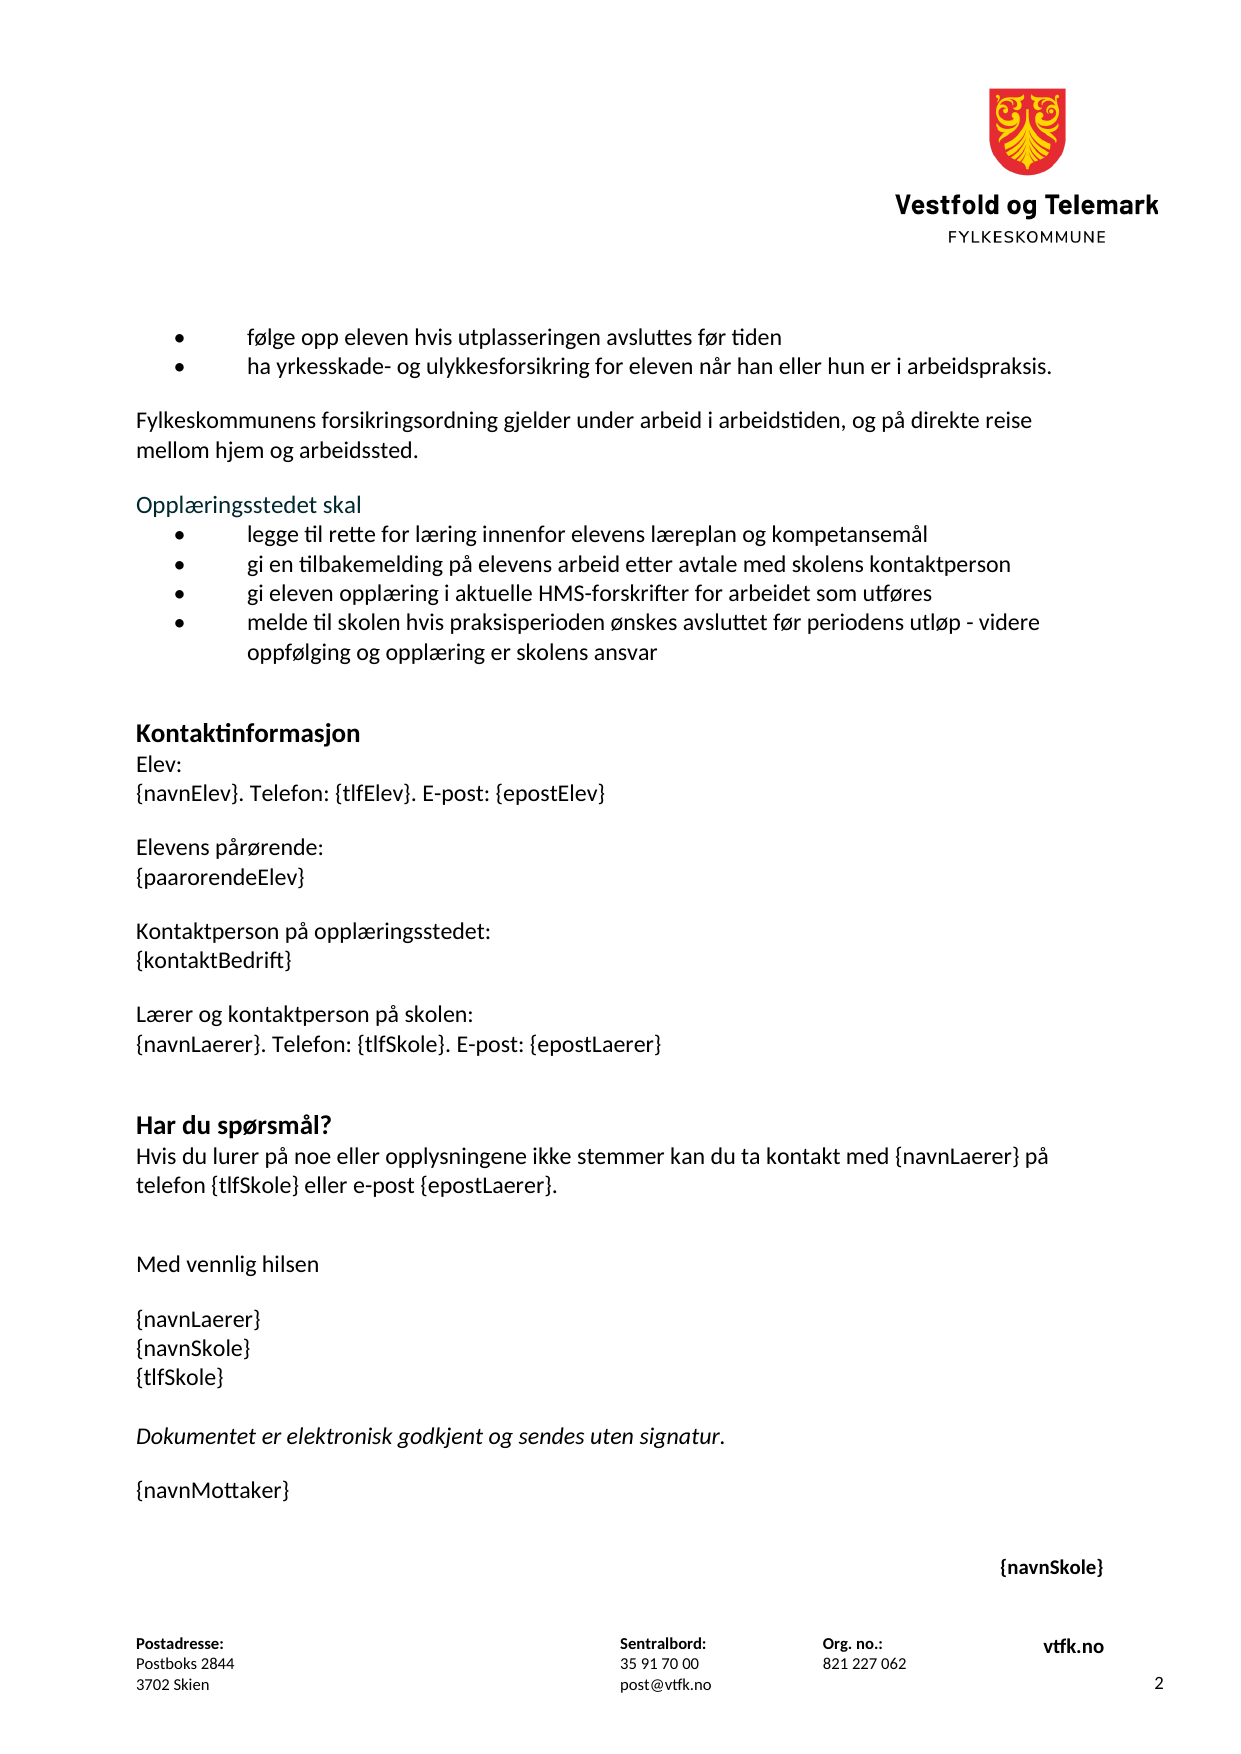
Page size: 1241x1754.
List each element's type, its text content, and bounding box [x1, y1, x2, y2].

list følge opp eleven hvis utplasseringen avsluttes før tiden [173, 322, 1104, 351]
text Fylkeskommunens forsikringsordning gjelder under arbeid i arbeidstiden, og på direkte reise mellom hjem og arbeidssted. [136, 405, 1104, 464]
text Elev: {navnElev}. Telefon: {tlfElev}. E-post: {epostElev} [136, 749, 1104, 807]
list ha yrkesskade- og ulykkesforsikring for eleven når han eller hun er i arbeidspraksis. [173, 351, 1104, 380]
text Med vennlig hilsen [136, 1249, 1104, 1279]
text Dokumentet er elektronisk godkjent og sendes uten signatur. [136, 1421, 1104, 1450]
text {tlfSkole} [136, 1362, 1104, 1392]
list legge til rette for læring innenfor elevens læreplan og kompetansemål [173, 519, 1104, 549]
list gi en tilbakemelding på elevens arbeid etter avtale med skolens kontaktperson [173, 549, 1104, 578]
text Elevens pårørende: {paarorendeElev} [136, 832, 1104, 891]
text {navnLaerer} [136, 1304, 1104, 1333]
list melde til skolen hvis praksisperioden ønskes avsluttet før periodens utløp - videre oppfølging og opplæring er skolens ansvar [173, 607, 1104, 666]
text {navnSkole} [136, 1333, 1104, 1362]
picture [895, 88, 1158, 243]
subtitle Har du spørsmål? [136, 1108, 1104, 1141]
subtitle Kontaktinformasjon [136, 716, 1104, 749]
subtitle Opplæringsstedet skal [136, 489, 1104, 519]
table_header {navnSkole} [608, 1475, 1103, 1605]
text Kontaktperson på opplæringsstedet: {kontaktBedrift} [136, 916, 1104, 974]
list gi eleven opplæring i aktuelle HMS-forskrifter for arbeidet som utføres [173, 578, 1104, 607]
text Lærer og kontaktperson på skolen: {navnLaerer}. Telefon: {tlfSkole}. E-post: {epostLaerer} [136, 999, 1104, 1058]
text Hvis du lurer på noe eller opplysningene ikke stemmer kan du ta kontakt med {navnLaerer} på telefon {tlfSkole} eller e-post {epostLaerer}. [136, 1141, 1104, 1199]
table_header {navnMottaker} [136, 1475, 608, 1605]
